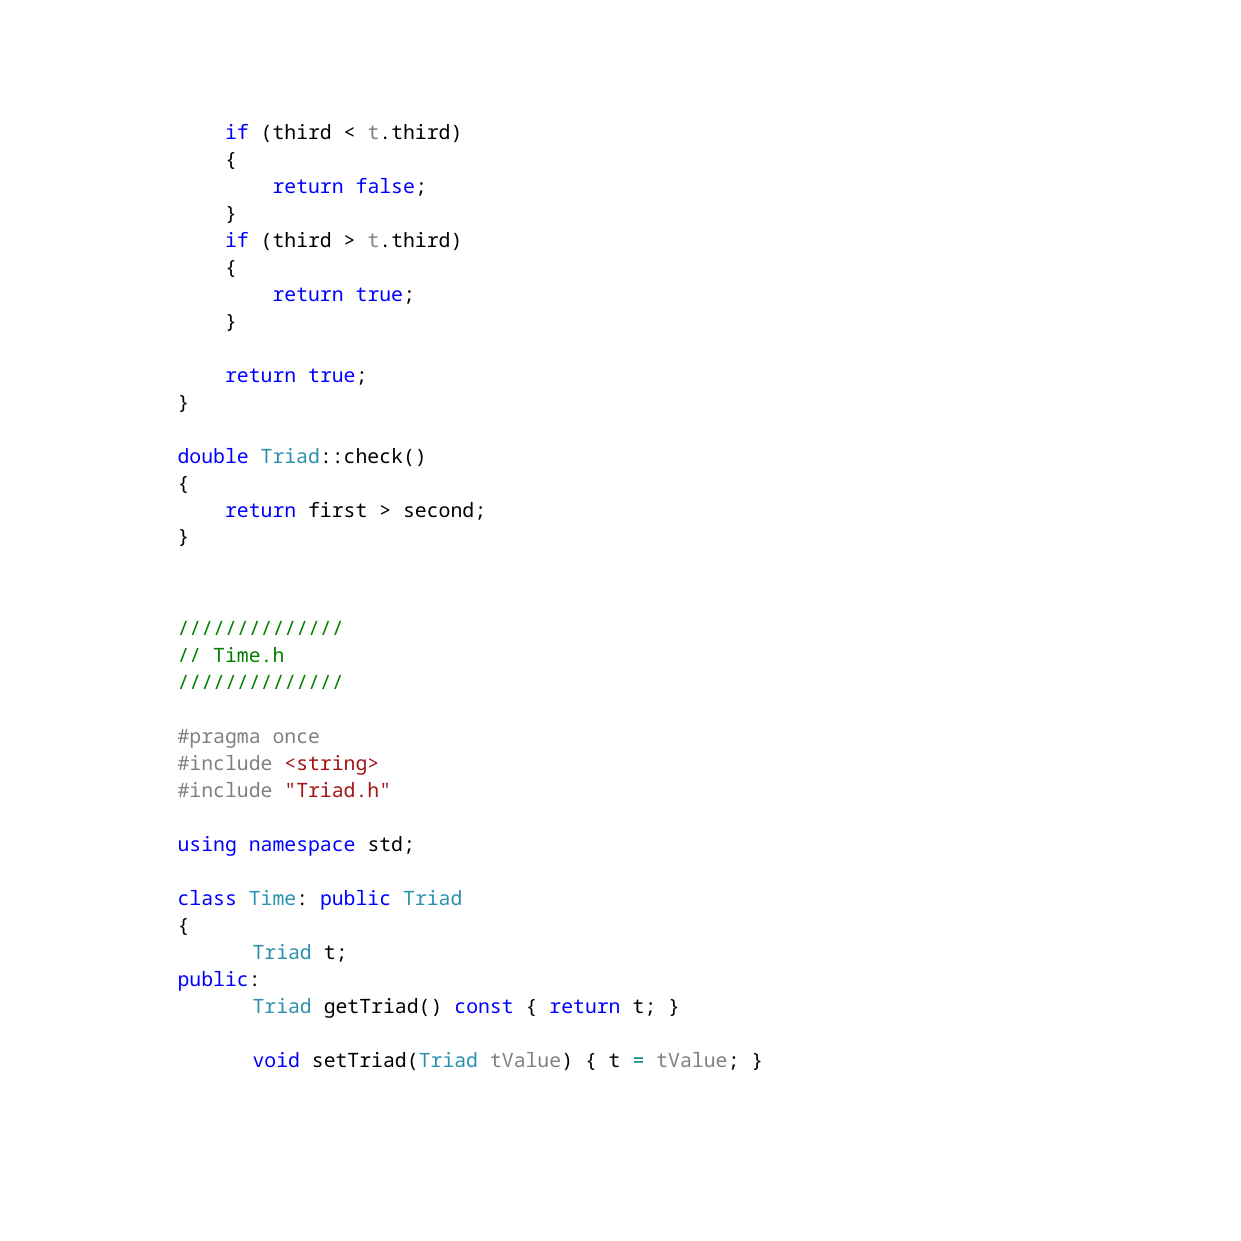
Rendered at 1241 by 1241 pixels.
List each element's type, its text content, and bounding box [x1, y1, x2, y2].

text return true; [177, 361, 1152, 388]
text } [177, 307, 1152, 334]
text #pragma once [177, 722, 1152, 749]
text Triad getTriad() const { return t; } [177, 992, 1152, 1019]
text { [177, 911, 1152, 938]
text if (third < t.third) [177, 118, 1152, 145]
text } [177, 388, 1152, 415]
text } [177, 199, 1152, 226]
text return false; [177, 172, 1152, 199]
text if (third > t.third) [177, 226, 1152, 253]
text double Triad::check() [177, 442, 1152, 469]
text { [177, 253, 1152, 280]
text return true; [177, 280, 1152, 307]
text // Time.h [177, 641, 1152, 668]
text #include <string> [177, 749, 1152, 776]
text void setTriad(Triad tValue) { t = tValue; } [177, 1046, 1152, 1073]
text { [177, 469, 1152, 496]
text using namespace std; [177, 830, 1152, 857]
text } [177, 523, 1152, 550]
text #include "Triad.h" [177, 776, 1152, 803]
text ////////////// [177, 668, 1152, 695]
text { [177, 145, 1152, 172]
text public: [177, 965, 1152, 992]
text Triad t; [177, 938, 1152, 965]
text class Time: public Triad [177, 884, 1152, 911]
text return first > second; [177, 496, 1152, 523]
text ////////////// [177, 614, 1152, 641]
